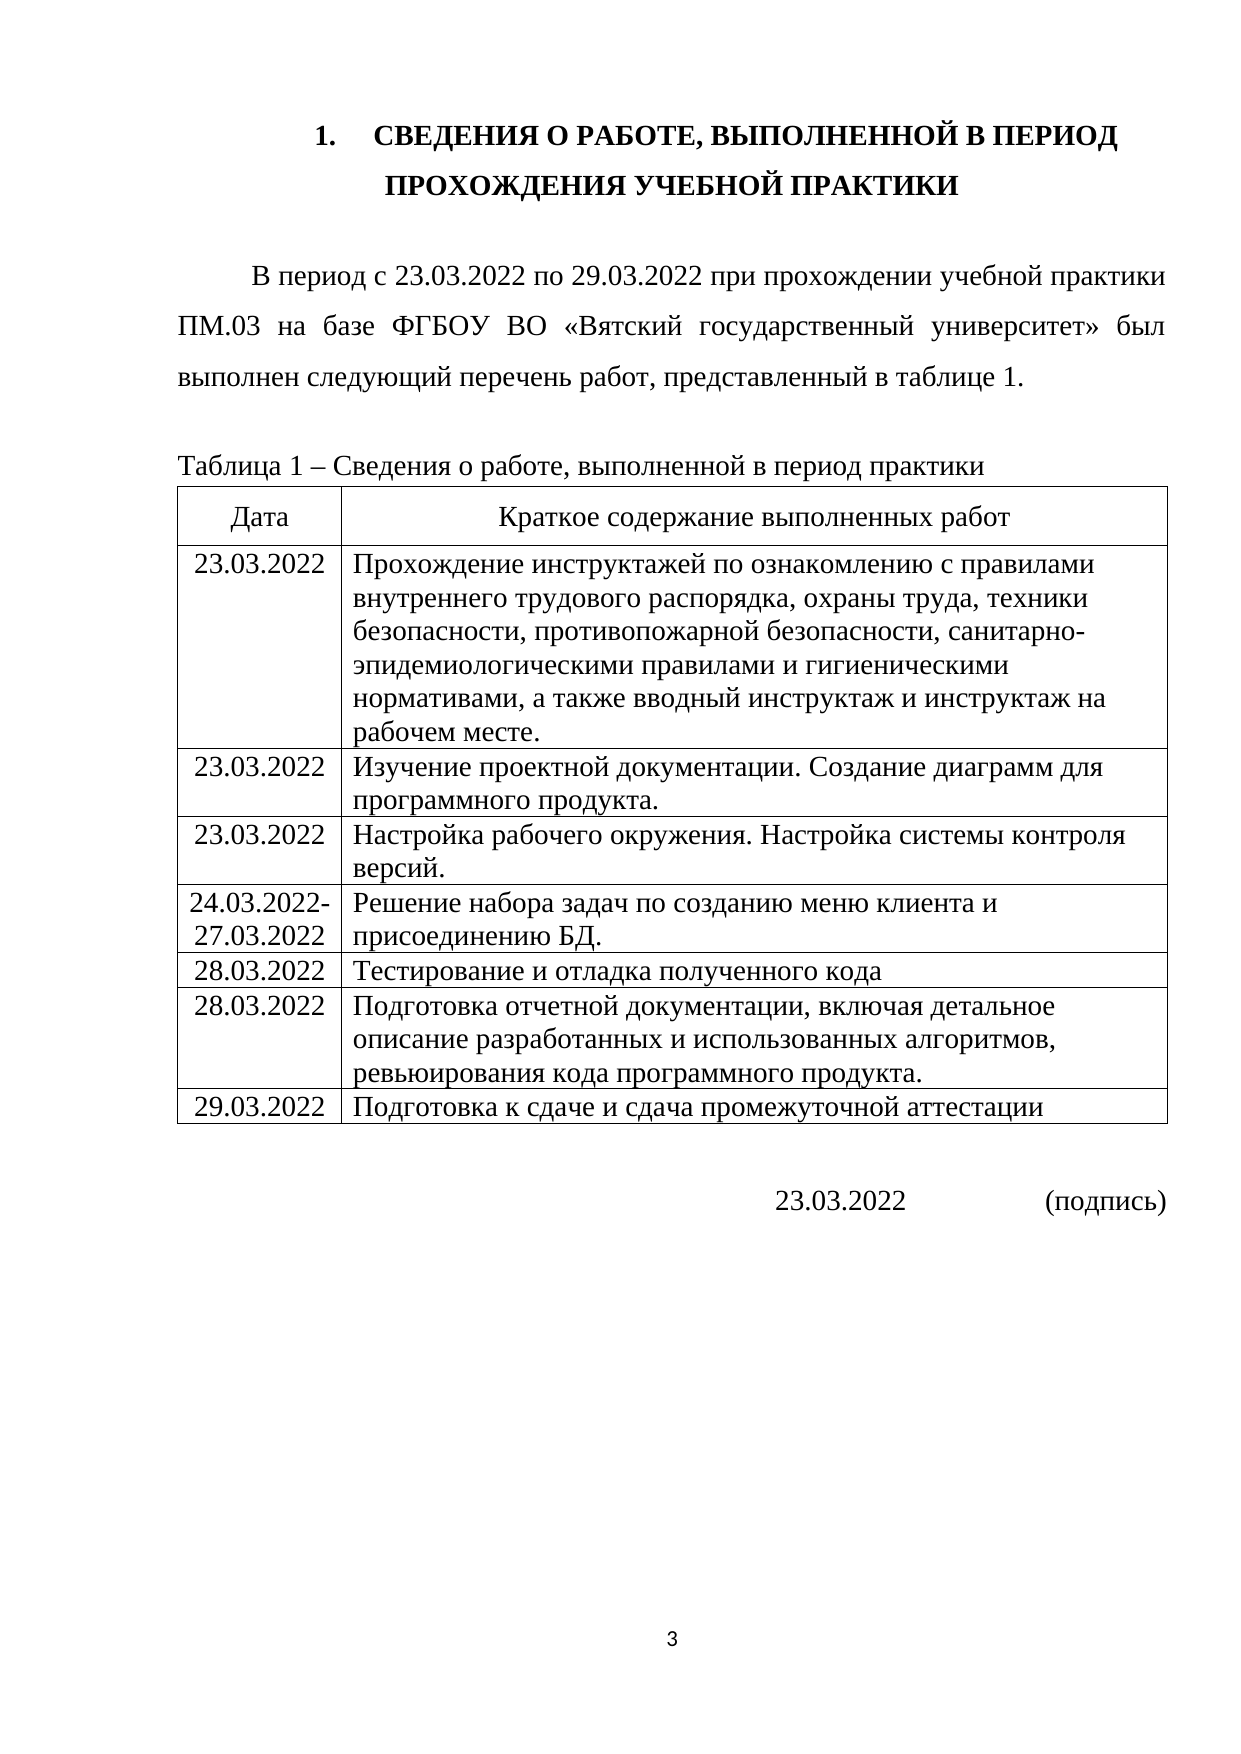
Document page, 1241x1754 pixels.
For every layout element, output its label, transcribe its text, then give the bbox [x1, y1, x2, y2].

table_cell 24.03.2022-27.03.2022 [178, 885, 341, 952]
subtitle СВЕДЕНИЯ О РАБОТЕ, ВЫПОЛНЕННОЙ В ПЕРИОД ПРОХОЖДЕНИЯ УЧЕБНОЙ ПРАКТИКИ [177, 118, 1167, 202]
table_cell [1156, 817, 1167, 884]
table_cell 29.03.2022 [178, 1089, 341, 1123]
table_cell 23.03.2022 [178, 817, 341, 884]
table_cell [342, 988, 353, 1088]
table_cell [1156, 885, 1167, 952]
text Таблица 1 – Сведения о работе, выполненной в период практики [177, 448, 1167, 481]
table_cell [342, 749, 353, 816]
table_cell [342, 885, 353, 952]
table_cell Тестирование и отладка полученного кода [342, 953, 1167, 987]
table_cell 23.03.2022 [178, 749, 341, 816]
table_header Дата [178, 487, 341, 545]
table_header Краткое содержание выполненных работ [342, 487, 1167, 545]
table_cell 28.03.2022 [178, 953, 341, 987]
text В период с 23.03.2022 по 29.03.2022 при прохождении учебной практики ПМ.03 на базе ФГБОУ ВО «Вятский государственный университет» был выполнен следующий перечень работ, представленный в таблице 1. [177, 258, 1167, 392]
table_cell Подготовка к сдаче и сдача промежуточной аттестации [342, 1089, 1167, 1123]
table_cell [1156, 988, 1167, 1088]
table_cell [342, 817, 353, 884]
text 23.03.2022 (подпись) [177, 1183, 1167, 1217]
table_cell 23.03.2022 [178, 546, 341, 748]
table_cell 28.03.2022 [178, 988, 341, 1088]
table_cell Прохождение инструктажей по ознакомлению с правилами внутреннего трудового распорядка, охраны труда, техники безопасности, противопожарной безопасности, санитарно-эпидемиологическими правилами и гигиеническими нормативами, а также вводный инструктаж и инструктаж на рабочем месте. [342, 546, 1167, 748]
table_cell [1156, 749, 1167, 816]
